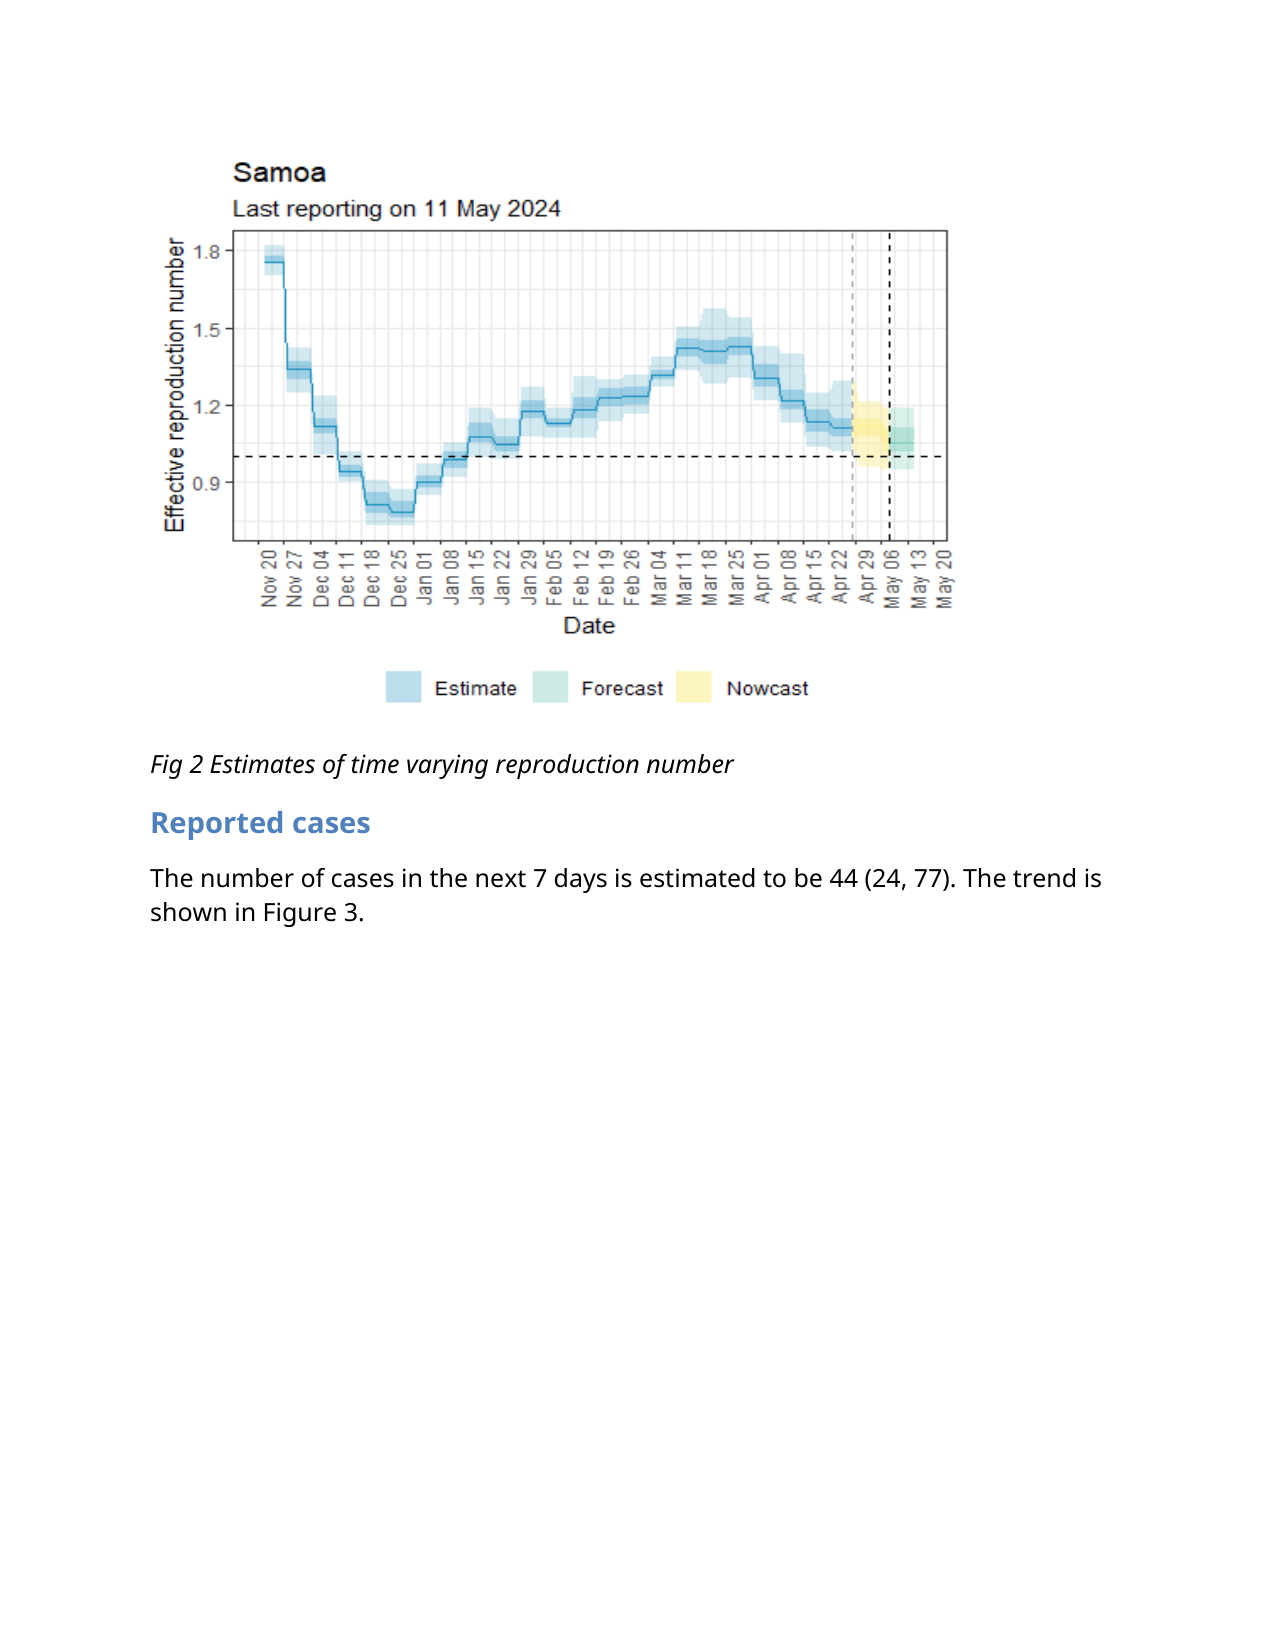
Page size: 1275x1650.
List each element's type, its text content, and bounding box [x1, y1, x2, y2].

text The number of cases in the next 7 days is estimated to be 44 (24, 77). The trend is shown in Figure 3. [150, 860, 1125, 928]
text Fig 2 Estimates of time varying reproduction number [150, 747, 1125, 781]
subtitle Reported cases [150, 802, 1125, 842]
picture [150, 150, 960, 727]
